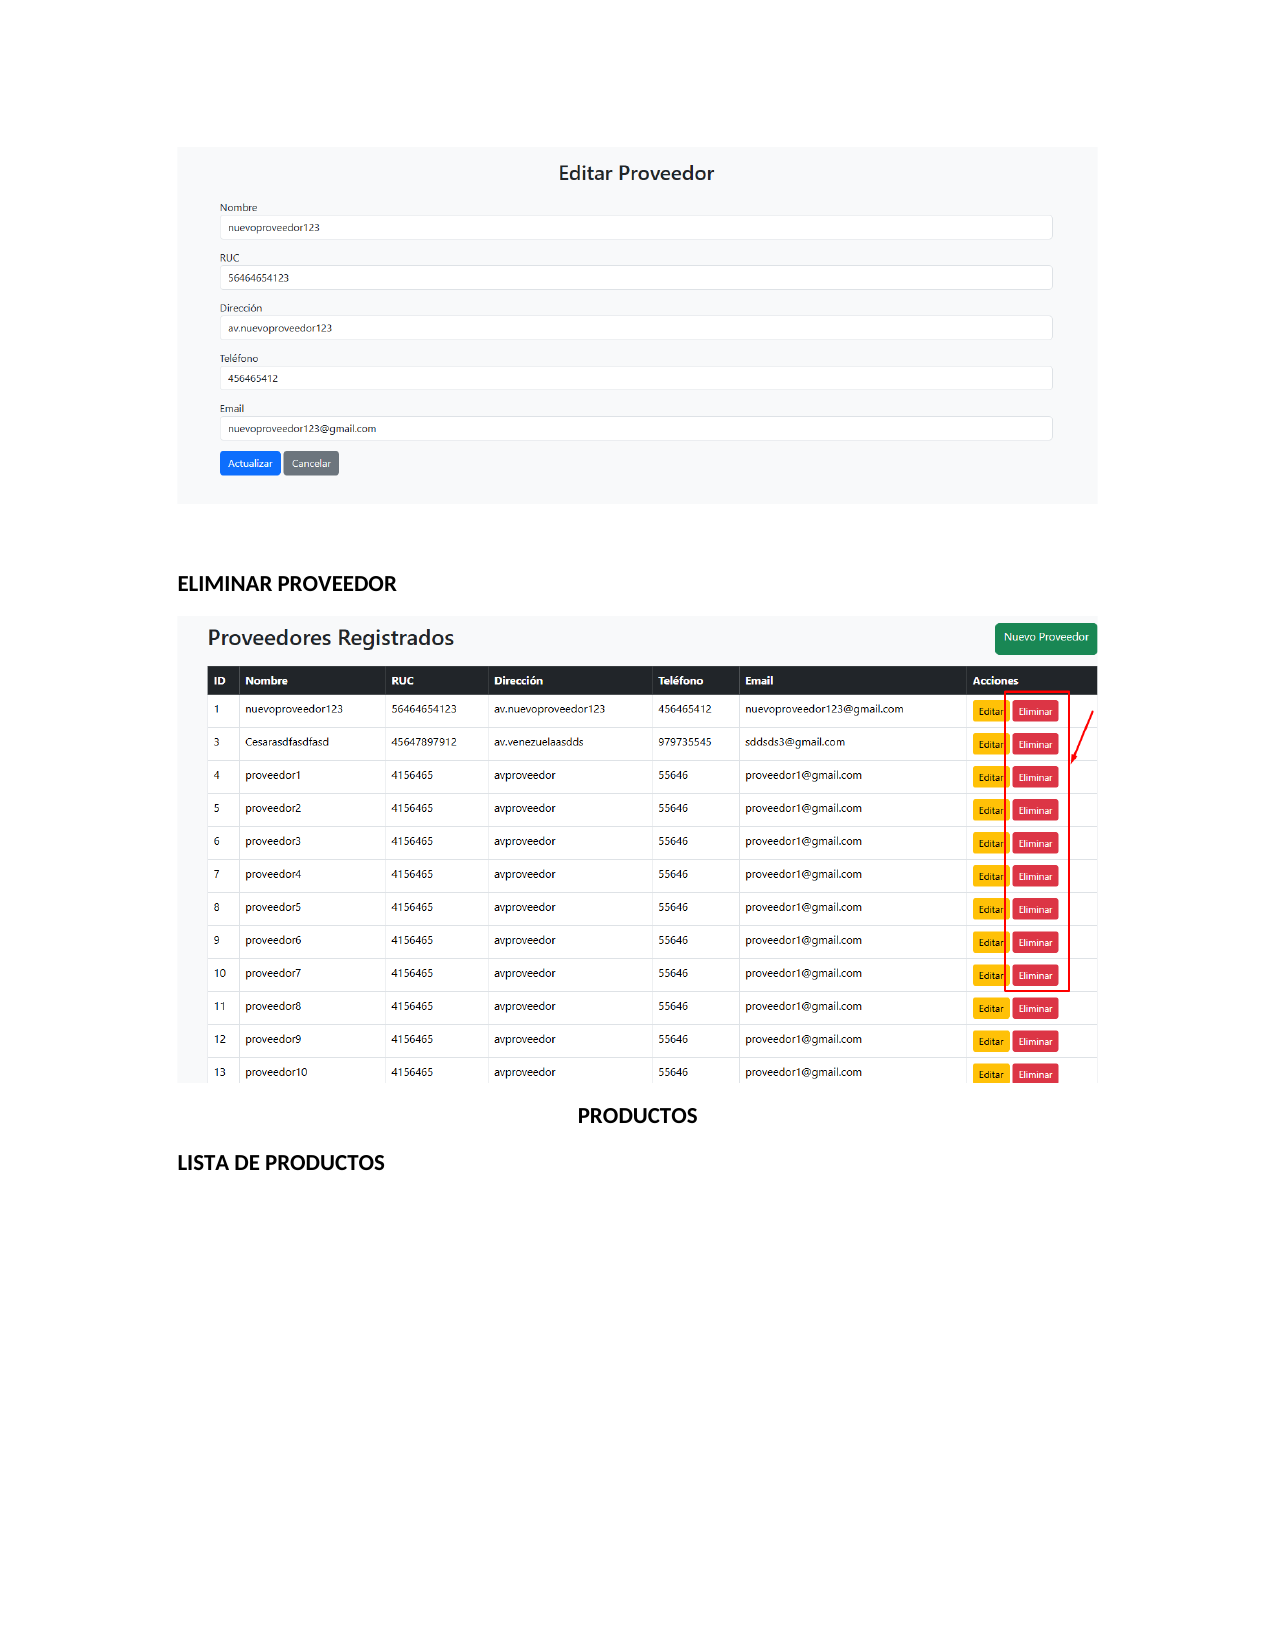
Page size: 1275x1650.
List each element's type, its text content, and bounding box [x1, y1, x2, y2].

text ELIMINAR PROVEEDOR [177, 569, 1098, 597]
text PRODUCTOS [177, 1101, 1098, 1129]
picture [177, 147, 1098, 504]
picture [177, 616, 1098, 1083]
text LISTA DE PRODUCTOS [177, 1148, 1098, 1176]
